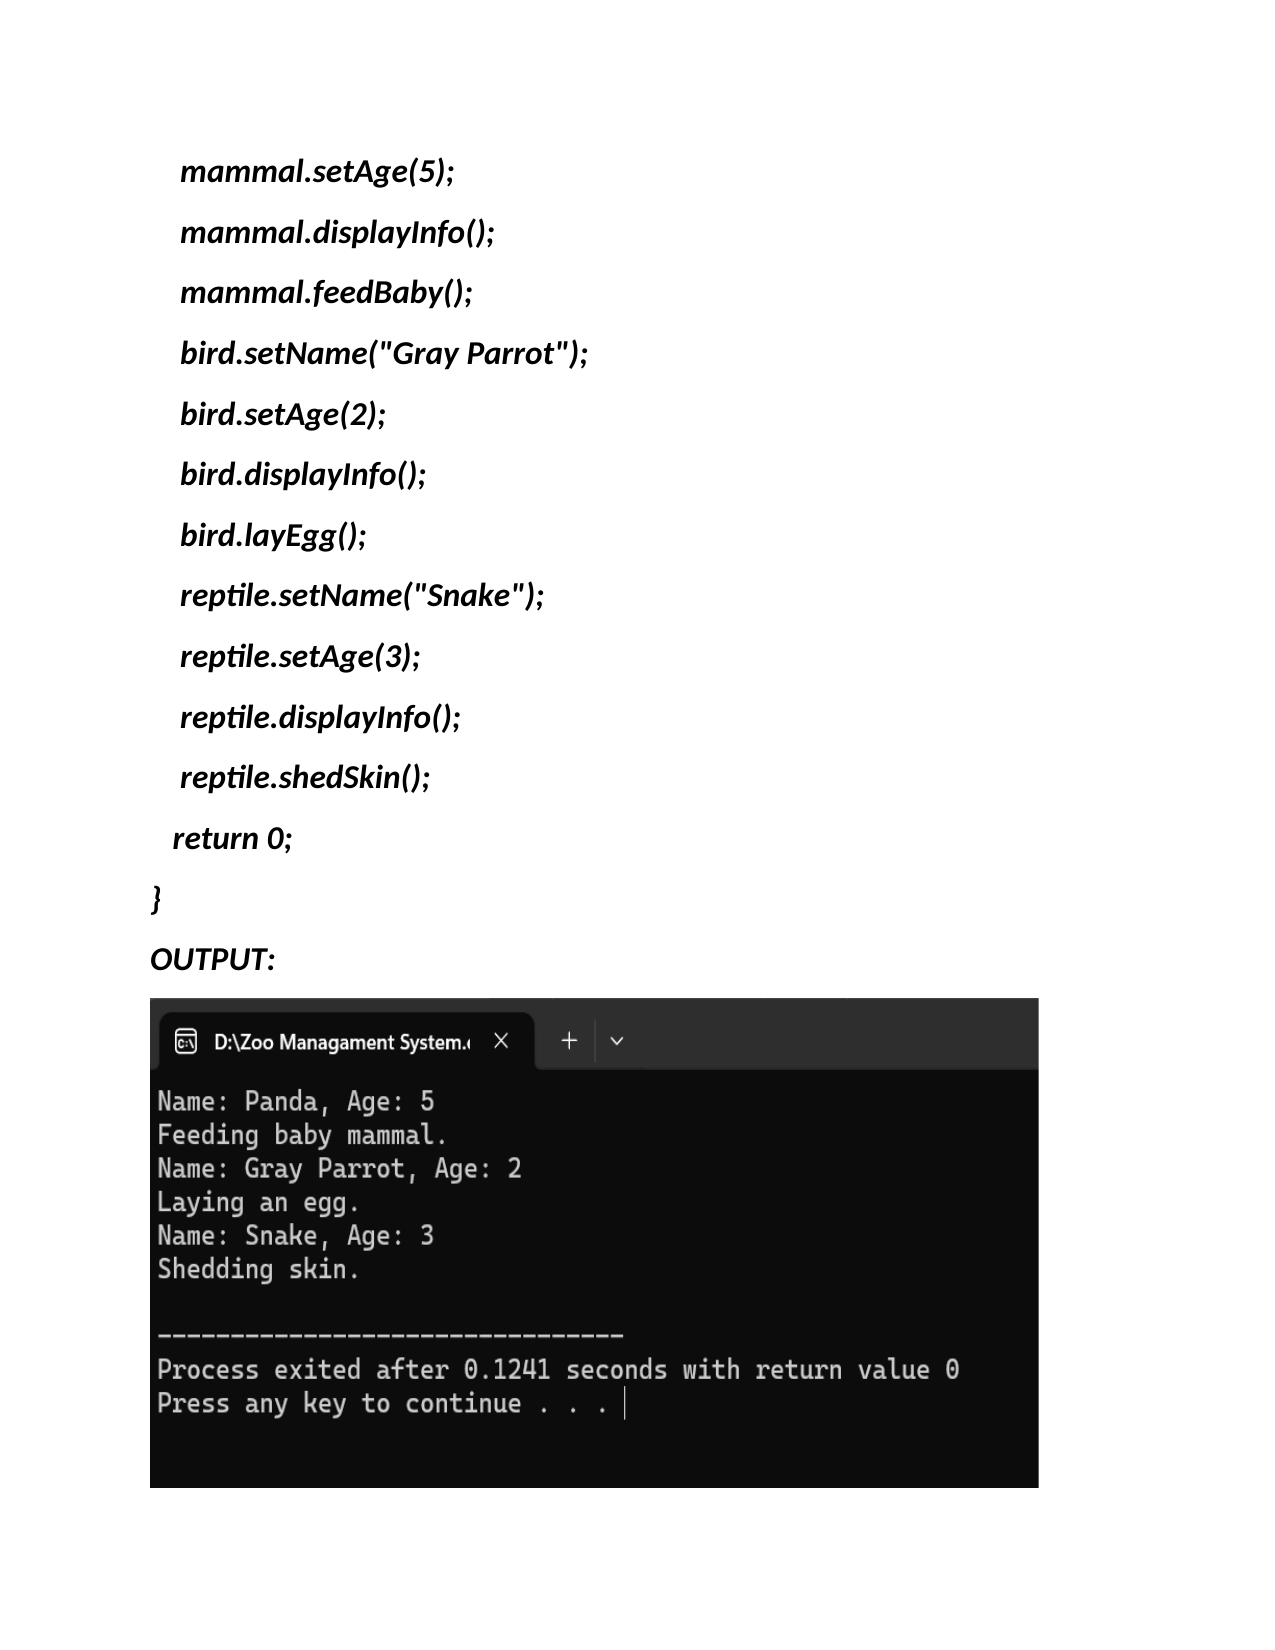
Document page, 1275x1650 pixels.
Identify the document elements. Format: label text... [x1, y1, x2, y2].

text reptile.setName("Snake"); [150, 574, 1125, 615]
text } [150, 877, 1125, 918]
picture [150, 998, 1039, 1488]
text bird.setAge(2); [150, 392, 1125, 433]
text OUTPUT: [150, 938, 1125, 979]
text reptile.shedSkin(); [150, 756, 1125, 797]
text mammal.setAge(5); [150, 150, 1125, 191]
text bird.displayInfo(); [150, 453, 1125, 494]
text mammal.feedBaby(); [150, 271, 1125, 312]
text bird.layEgg(); [150, 514, 1125, 554]
text reptile.setAge(3); [150, 635, 1125, 676]
text return 0; [150, 817, 1125, 858]
text bird.setName("Gray Parrot"); [150, 332, 1125, 373]
text mammal.displayInfo(); [150, 211, 1125, 251]
text reptile.displayInfo(); [150, 696, 1125, 736]
